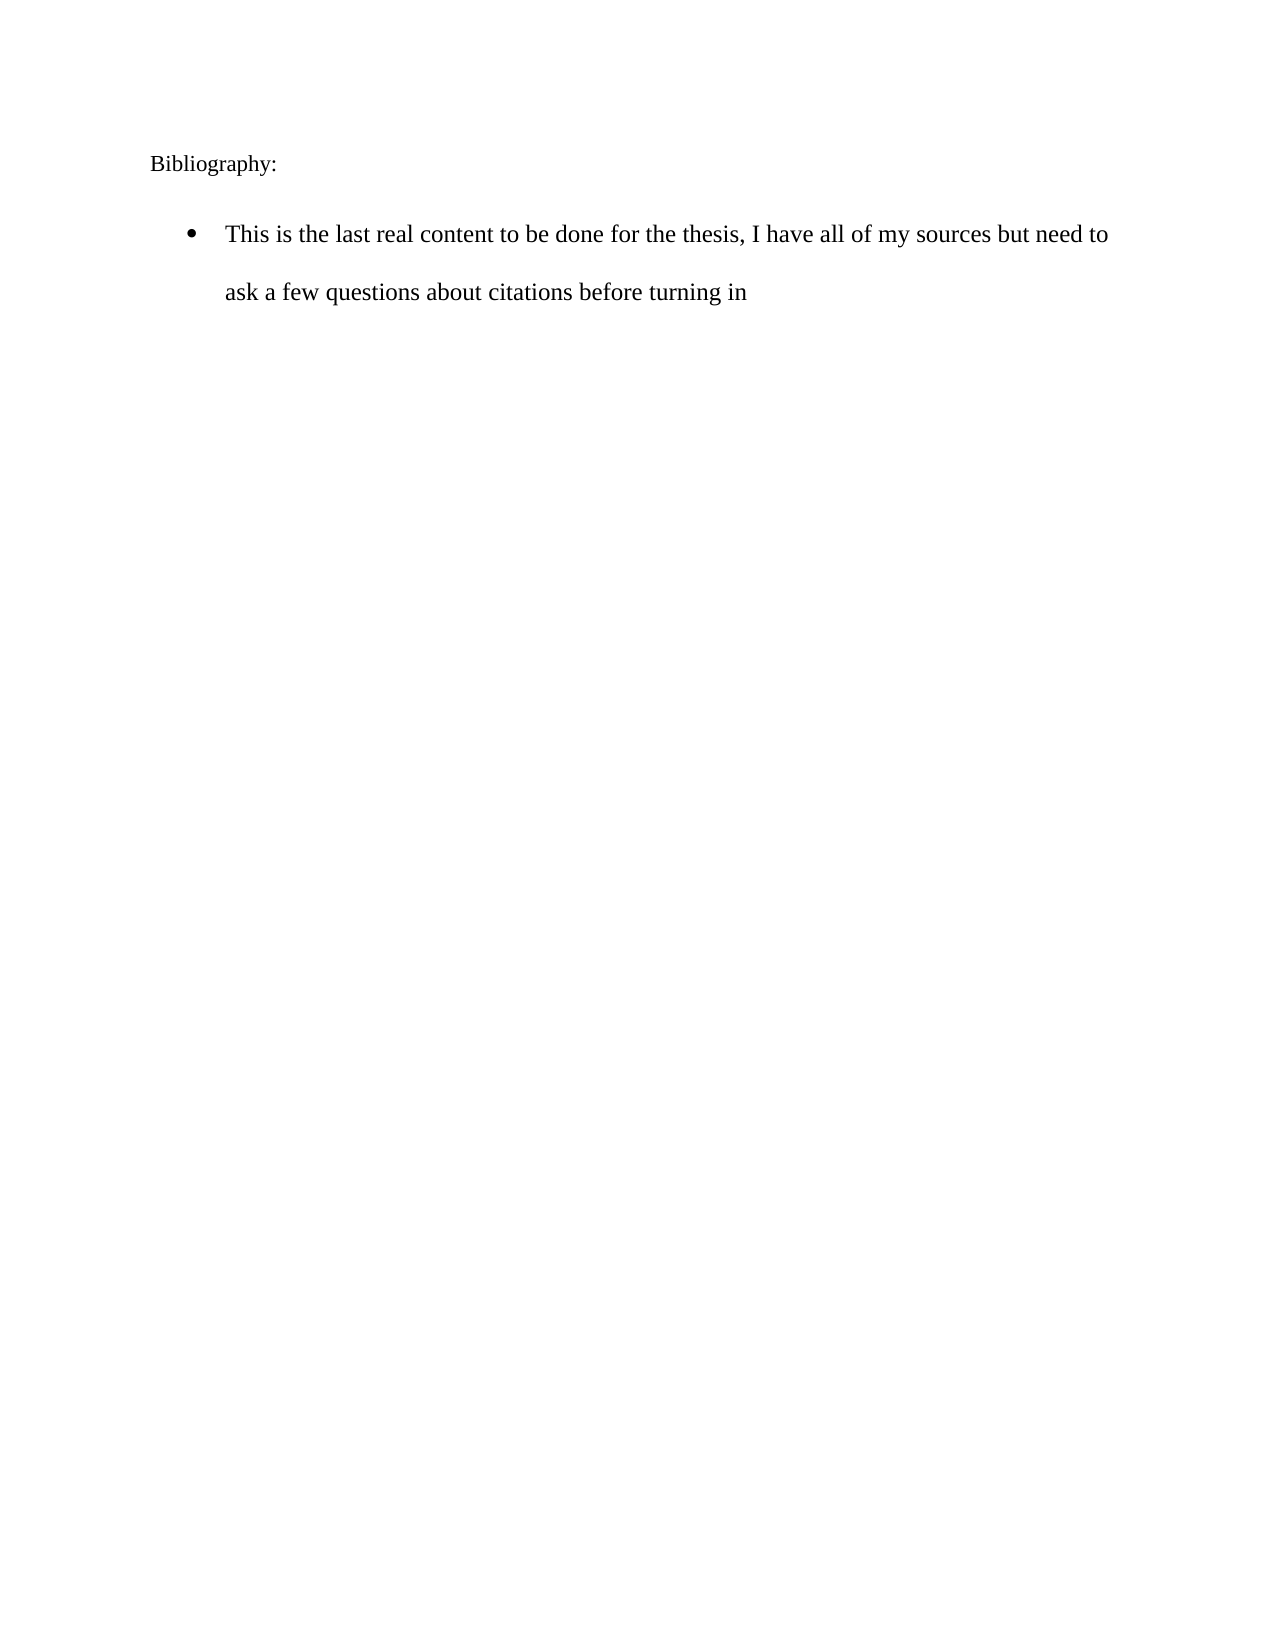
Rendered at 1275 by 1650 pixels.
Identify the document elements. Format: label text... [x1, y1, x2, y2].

list This is the last real content to be done for the thesis, I have all of my sources but need to ask a few questions about citations before turning in [187, 219, 1125, 306]
text Bibliography: [150, 150, 1125, 176]
